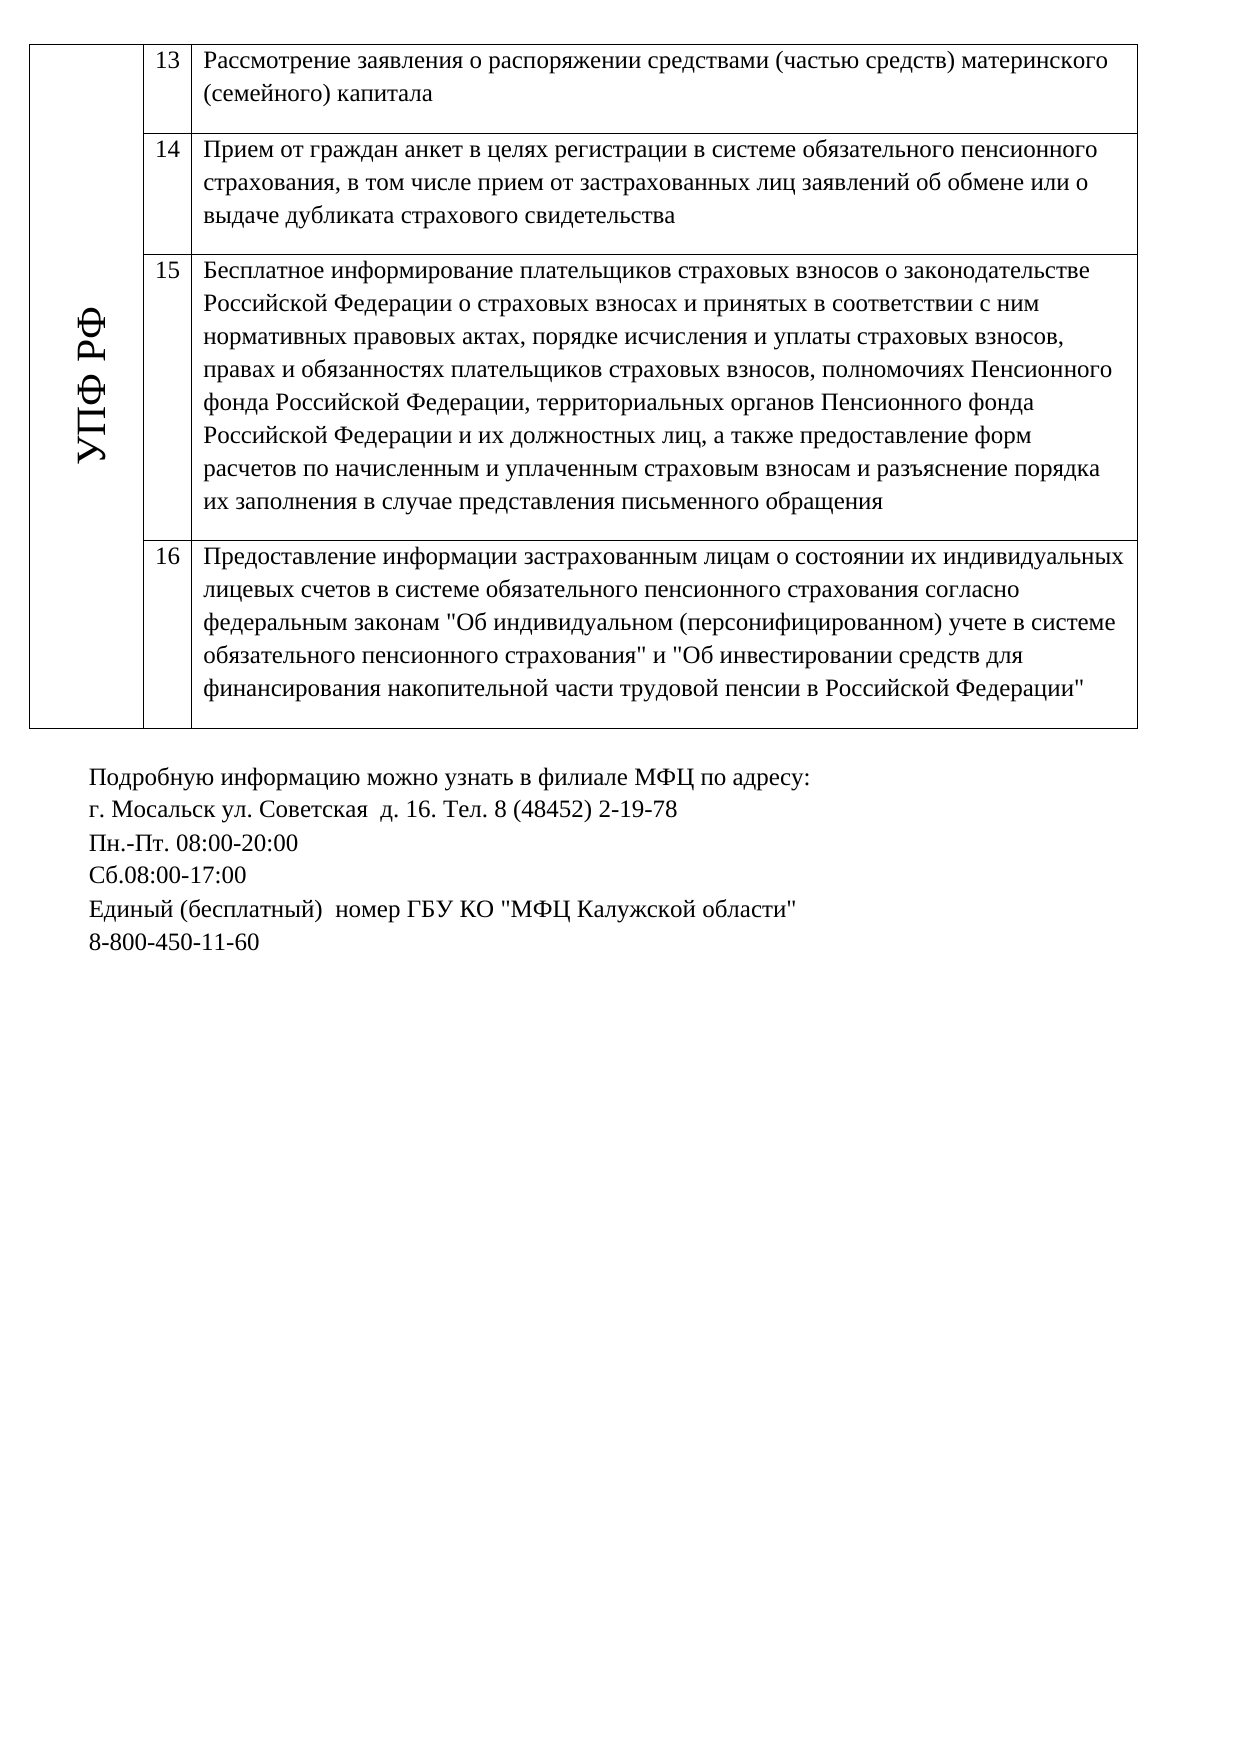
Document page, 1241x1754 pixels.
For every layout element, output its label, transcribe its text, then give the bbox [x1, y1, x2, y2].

table_cell 15 [144, 255, 191, 540]
table_cell 16 [144, 541, 191, 727]
table_cell УПФ РФ [30, 45, 143, 727]
table_cell 13 [144, 45, 191, 133]
table_cell Прием от граждан анкет в целях регистрации в системе обязательного пенсионного страхования, в том числе прием от застрахованных лиц заявлений об обмене или о выдаче дубликата страхового свидетельства [192, 134, 1137, 254]
text г. Мосальск ул. Советская д. 16. Тел. 8 (48452) 2-19-78 [88, 794, 1152, 823]
table_cell Рассмотрение заявления о распоряжении средствами (частью средств) материнского (семейного) капитала [192, 45, 1137, 133]
table_cell 14 [144, 134, 191, 254]
text Пн.-Пт. 08:00-20:00 [88, 828, 1152, 856]
text Единый (бесплатный) номер ГБУ КО "МФЦ Калужской области" [88, 894, 1152, 922]
table_cell Бесплатное информирование плательщиков страховых взносов о законодательстве Российской Федерации о страховых взносах и принятых в соответствии с ним нормативных правовых актах, порядке исчисления и уплаты страховых взносов, правах и обязанностях плательщиков страховых взносов, полномочиях Пенсионного фонда Российской Федерации, территориальных органов Пенсионного фонда Российской Федерации и их должностных лиц, а также предоставление форм расчетов по начисленным и уплаченным страховым взносам и разъяснение порядка их заполнения в случае представления письменного обращения [192, 255, 1137, 540]
text Сб.08:00-17:00 [88, 861, 1152, 889]
text 8-800-450-11-60 [88, 927, 1152, 955]
table_cell Предоставление информации застрахованным лицам о состоянии их индивидуальных лицевых счетов в системе обязательного пенсионного страхования согласно федеральным законам "Об индивидуальном (персонифицированном) учете в системе обязательного пенсионного страхования" и "Об инвестировании средств для финансирования накопительной части трудовой пенсии в Российской Федерации" [192, 541, 1137, 727]
text Подробную информацию можно узнать в филиале МФЦ по адресу: [88, 762, 1152, 790]
